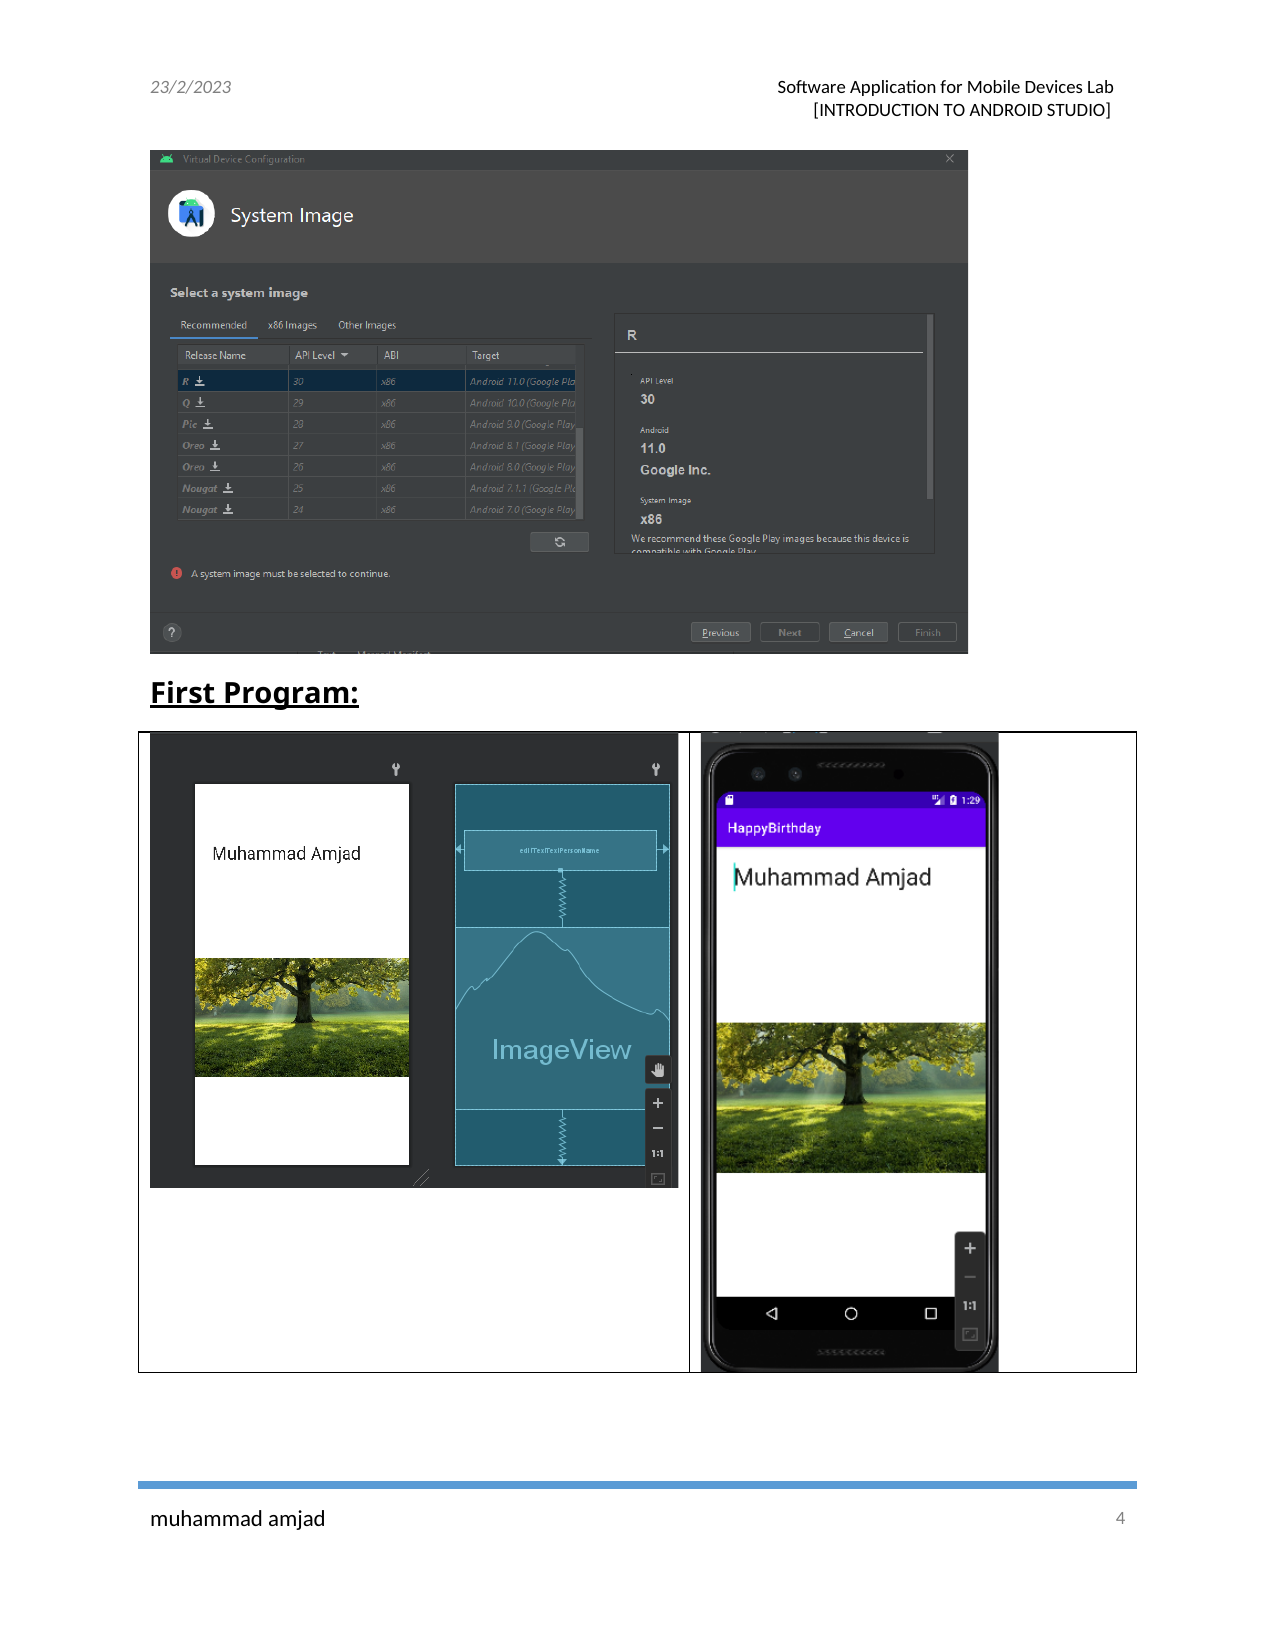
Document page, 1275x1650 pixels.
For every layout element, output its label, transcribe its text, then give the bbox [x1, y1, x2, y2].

picture [150, 150, 969, 654]
table_header [999, 733, 1136, 1372]
picture [150, 732, 679, 1188]
picture [700, 732, 999, 1372]
table_header [139, 733, 689, 1372]
table_header [690, 733, 700, 1372]
text First Program: [150, 672, 1125, 712]
